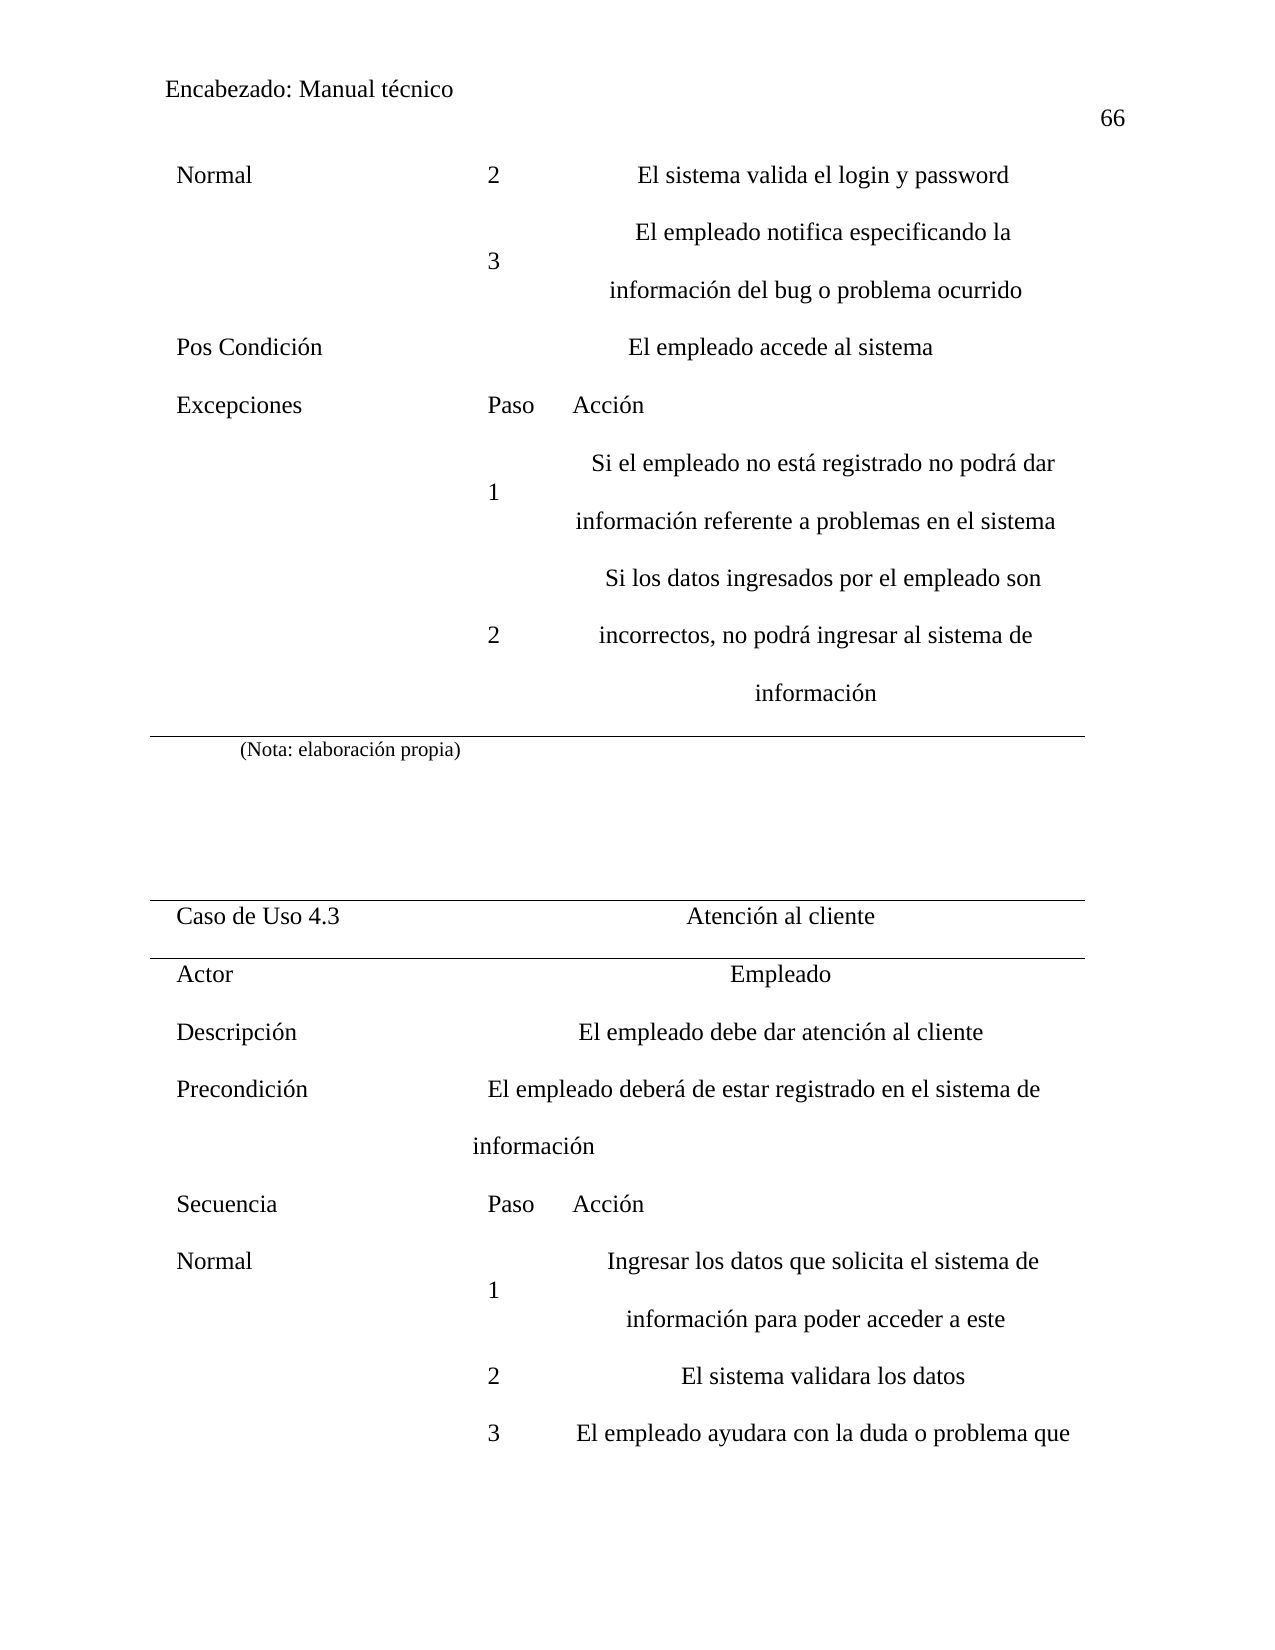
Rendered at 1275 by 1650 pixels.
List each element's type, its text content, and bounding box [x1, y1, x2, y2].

table_cell Si los datos ingresados por el empleado son incorrectos, no podrá ingresar al sistema de información [546, 563, 1085, 736]
table_cell 2 [461, 1361, 546, 1418]
table_cell Actor [150, 959, 461, 1017]
table_cell El empleado notifica especificando la información del bug o problema ocurrido [546, 218, 1085, 332]
table_cell 2 [461, 563, 546, 736]
table_cell Descripción [150, 1017, 461, 1074]
table_header Caso de Uso 4.3 [150, 901, 461, 958]
table_cell Si el empleado no está registrado no podrá dar información referente a problemas en el sistema [546, 447, 1085, 563]
table_cell El empleado debe dar atención al cliente [461, 1017, 1085, 1074]
table_cell 1 [461, 447, 546, 563]
table_cell El sistema validara los datos [546, 1361, 1085, 1418]
table_cell 2 [461, 160, 546, 217]
table_cell Empleado [461, 959, 1085, 1017]
table_cell Paso [461, 390, 546, 447]
table_cell El empleado deberá de estar registrado en el sistema de información [461, 1074, 1085, 1189]
table_cell Paso [461, 1189, 546, 1246]
table_cell 1 [461, 1246, 546, 1361]
table_header Atención al cliente [461, 901, 1085, 958]
text (Nota: elaboración propia) [225, 737, 1125, 761]
table_cell El empleado ayudara con la duda o problema que tenga el cliente [546, 1419, 1085, 1476]
table_cell El empleado accede al sistema [461, 333, 1085, 390]
table_cell Excepciones [150, 390, 461, 736]
table_cell Ingresar los datos que solicita el sistema de información para poder acceder a este [546, 1246, 1085, 1361]
table_cell 3 [461, 218, 546, 332]
table_cell Acción [546, 390, 1085, 447]
table_cell 3 [461, 1419, 546, 1476]
table_cell El sistema valida el login y password [546, 160, 1085, 217]
table_cell Acción [546, 1189, 1085, 1246]
table_cell Precondición [150, 1074, 461, 1189]
table_cell Pos Condición [150, 333, 461, 390]
table_cell Secuencia Normal [150, 1189, 461, 1476]
